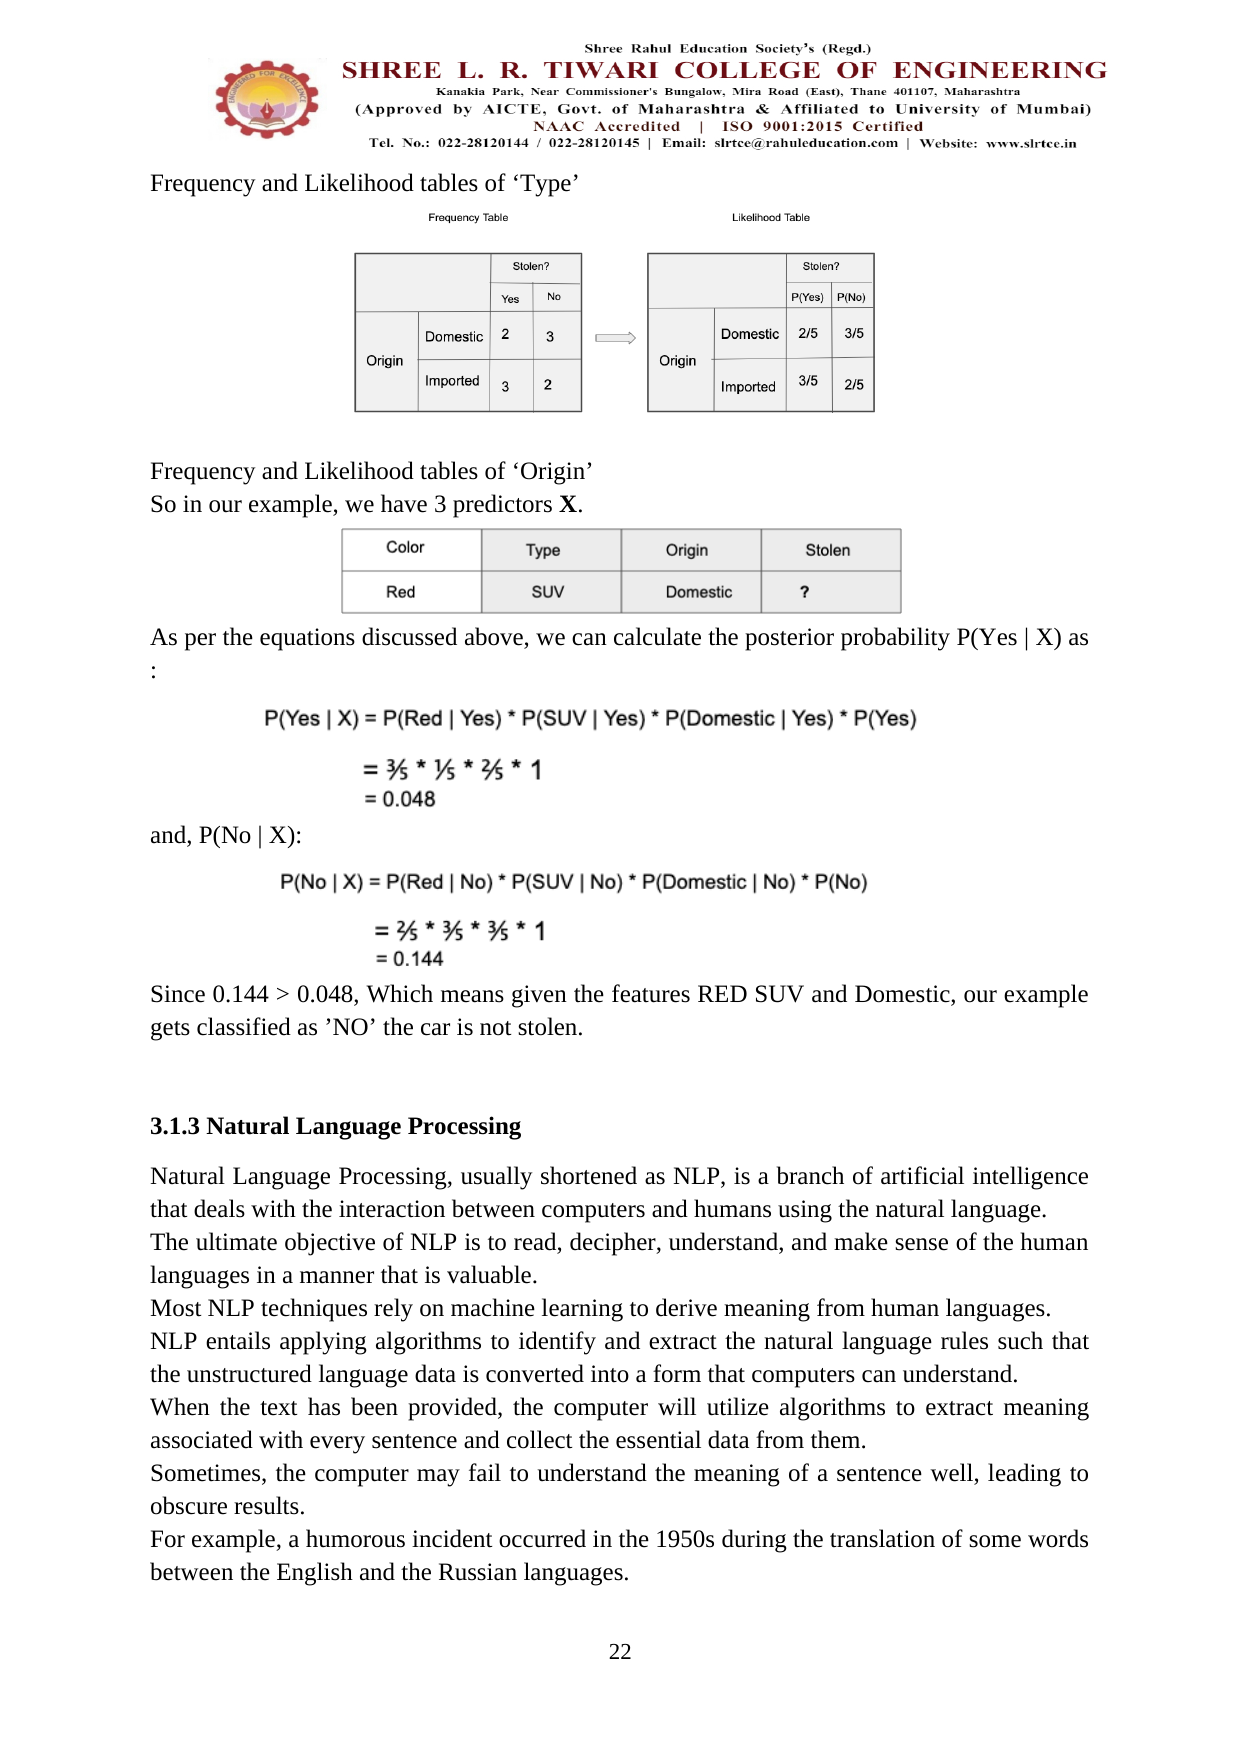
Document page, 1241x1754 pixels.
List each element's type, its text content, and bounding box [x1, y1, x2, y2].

text The ultimate objective of NLP is to read, decipher, understand, and make sense of the human languages in a manner that is valuable. [150, 1227, 1090, 1288]
text and, P(No | X): [150, 820, 1090, 849]
text 3.1.3 Natural Language Processing [150, 1111, 1090, 1140]
picture [150, 26, 1164, 169]
text For example, a humorous incident occurred in the 1950s during the translation of some words between the English and the Russian languages. [150, 1524, 1090, 1586]
text Frequency and Likelihood tables of ‘Type’ [150, 169, 1090, 197]
text Sometimes, the computer may fail to understand the meaning of a sentence well, leading to obscure results. [150, 1458, 1090, 1520]
picture [256, 853, 984, 975]
picture [351, 201, 890, 453]
text As per the equations discussed above, we can calculate the posterior probability P(Yes | X) as : [150, 622, 1090, 684]
text Most NLP techniques rely on machine learning to derive meaning from human languages. [150, 1293, 1090, 1322]
text When the text has been provided, the computer will utilize algorithms to extract meaning associated with every sentence and collect the essential data from them. [150, 1392, 1090, 1454]
text Since 0.144 > 0.048, Which means given the features RED SUV and Domestic, our example gets classified as ’NO’ the car is not stolen. [150, 979, 1090, 1041]
text So in our example, we have 3 predictors X. [150, 489, 1090, 518]
text NLP entails applying algorithms to identify and extract the natural language rules such that the unstructured language data is converted into a form that computers can understand. [150, 1326, 1090, 1388]
text Frequency and Likelihood tables of ‘Origin’ [150, 456, 1090, 485]
picture [333, 522, 907, 619]
text Natural Language Processing, usually shortened as NLP, is a branch of artificial intelligence that deals with the interaction between computers and humans using the natural language. [150, 1161, 1090, 1222]
picture [239, 688, 1001, 816]
